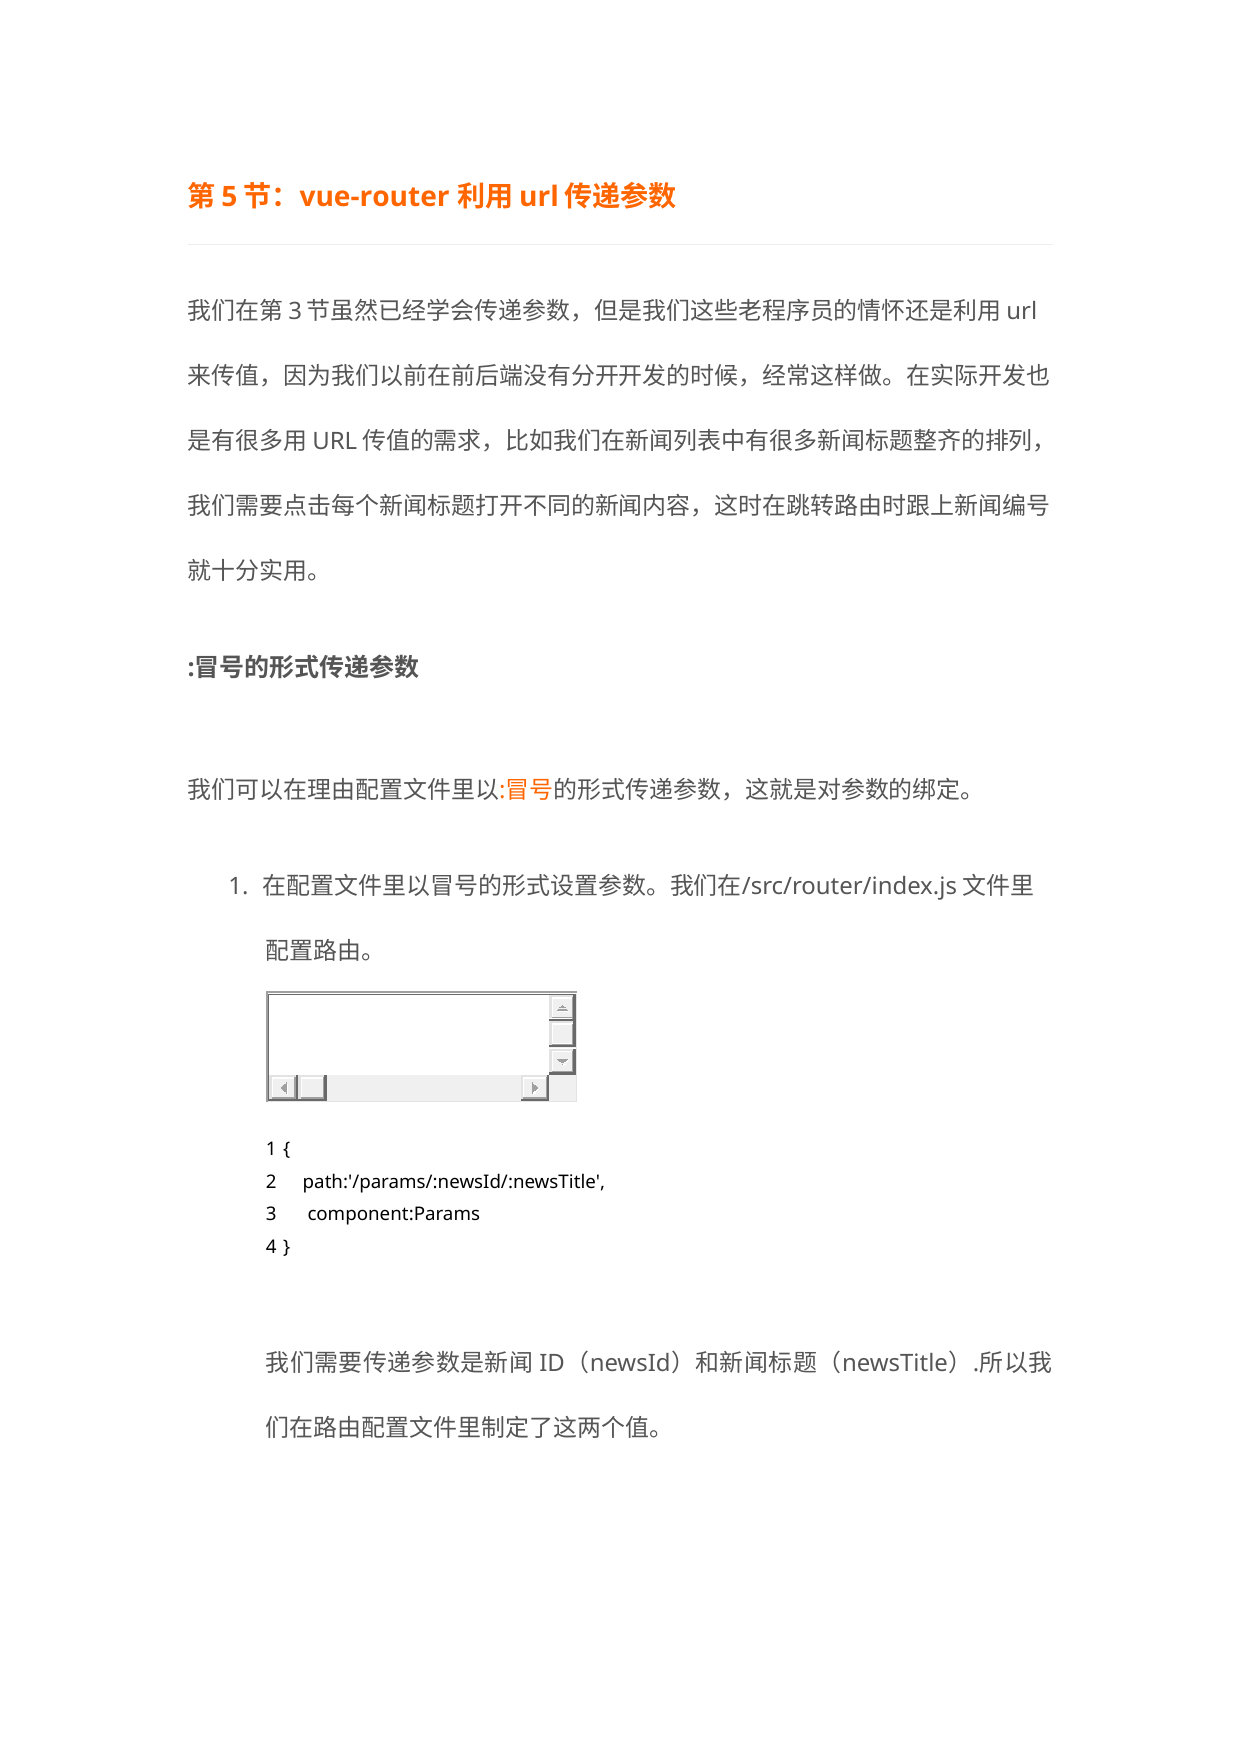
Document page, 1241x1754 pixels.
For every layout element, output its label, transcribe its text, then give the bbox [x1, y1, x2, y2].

table_header { path:'/params/:newsId/:newsTitle', component:Params } [281, 1130, 1061, 1263]
text 我们在第3节虽然已经学会传递参数，但是我们这些老程序员的情怀还是利用url来传值，因为我们以前在前后端没有分开开发的时候，经常这样做。在实际开发也是有很多用URL传值的需求，比如我们在新闻列表中有很多新闻标题整齐的排列，我们需要点击每个新闻标题打开不同的新闻内容，这时在跳转路由时跟上新闻编号就十分实用。 [187, 276, 1053, 601]
text 我们可以在理由配置文件里以:冒号的形式传递参数，这就是对参数的绑定。 [187, 755, 1053, 820]
subtitle :冒号的形式传递参数 [187, 633, 1053, 698]
list 在配置文件里以冒号的形式设置参数。我们在/src/router/index.js文件里配置路由。 [228, 852, 1053, 982]
table_header 1 2 3 4 [264, 1130, 281, 1263]
subtitle 第5节：vue-router 利用url传递参数 [187, 162, 1053, 245]
text 我们需要传递参数是新闻ID（newsId）和新闻标题（newsTitle）.所以我们在路由配置文件里制定了这两个值。 [266, 1263, 1053, 1458]
